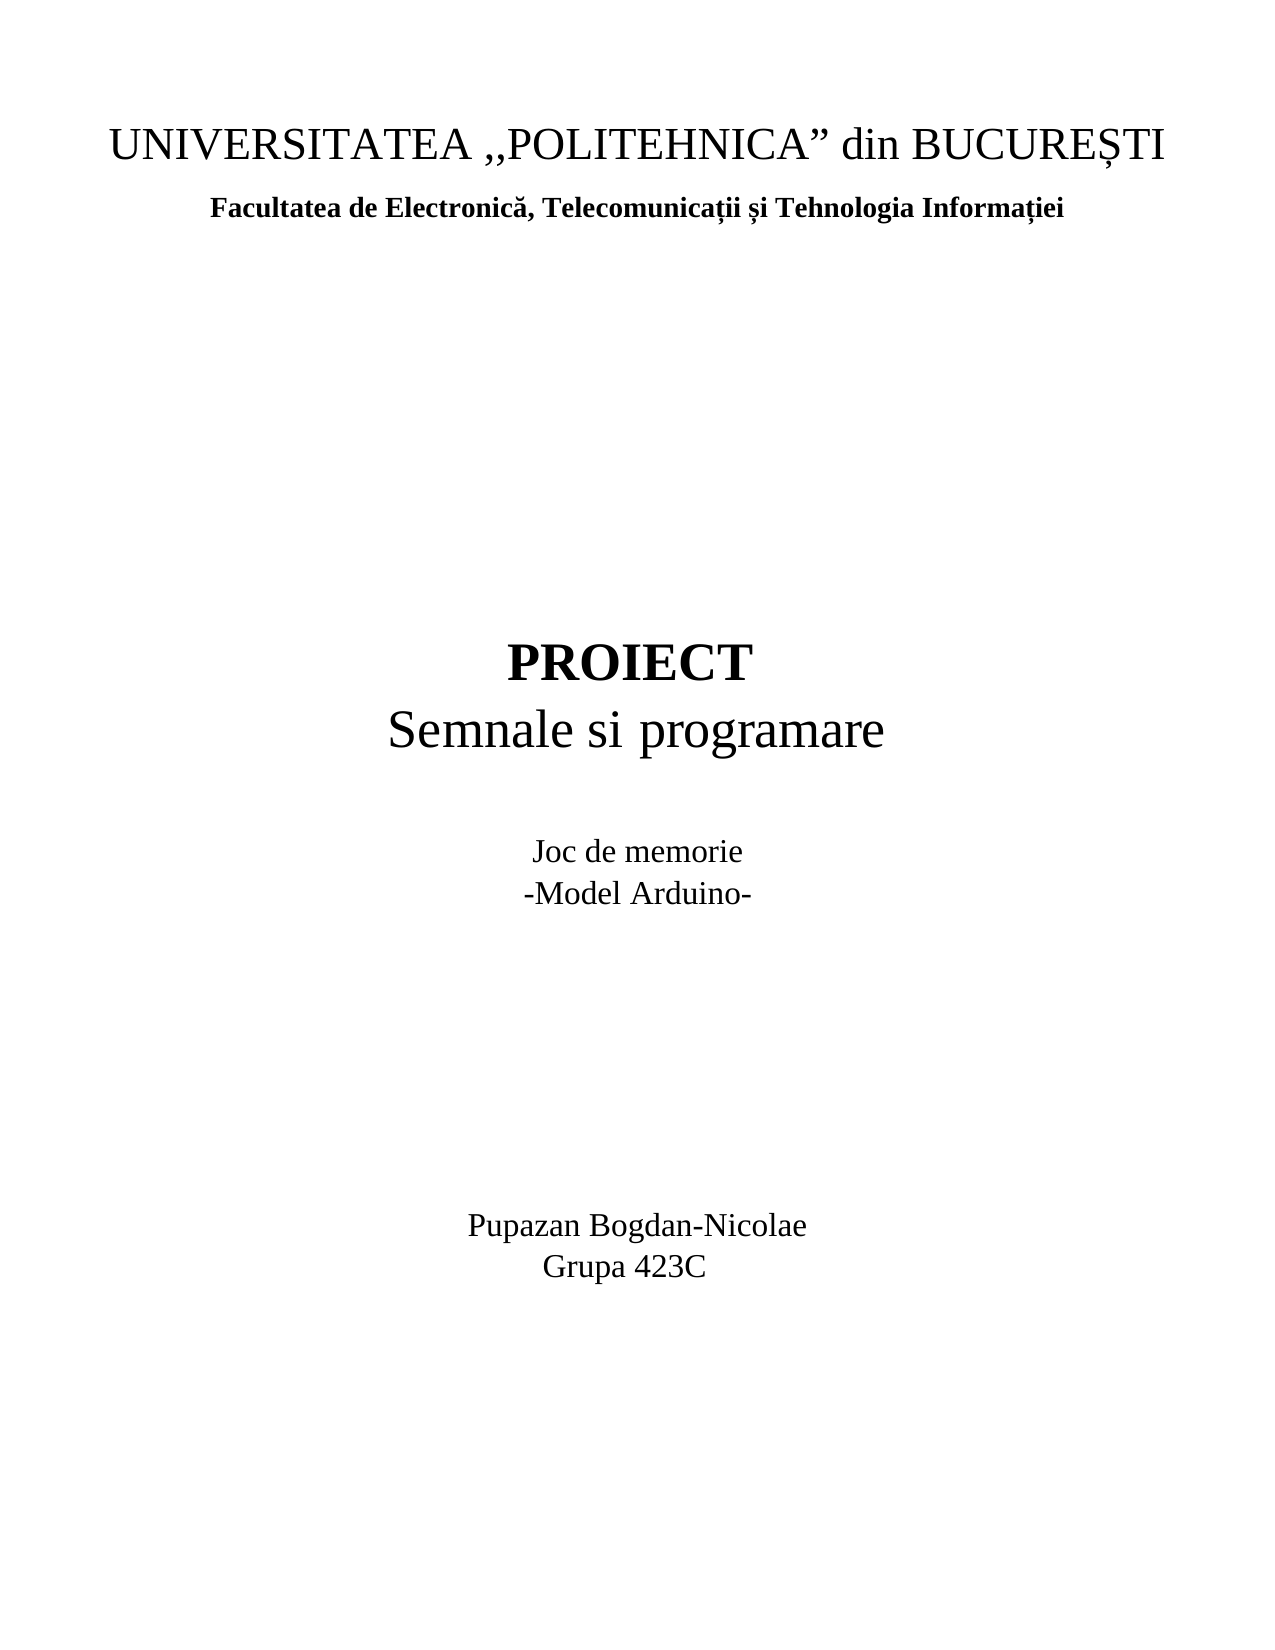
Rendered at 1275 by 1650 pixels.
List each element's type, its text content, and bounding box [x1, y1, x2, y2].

text UNIVERSITATEA ,,POLITEHNICA” din BUCUREȘTI [108, 117, 1212, 170]
text Semnale si programare [388, 697, 899, 759]
text PROIECT [467, 630, 899, 692]
text Pupazan Bogdan-Nicolae [365, 1205, 909, 1243]
text Facultatea de Electronică, Telecomunicații și Tehnologia Informației [210, 191, 1212, 224]
text -Model Arduino- [365, 873, 909, 911]
text Grupa 423C [17, 1246, 1057, 1285]
text Joc de memorie [365, 832, 909, 870]
